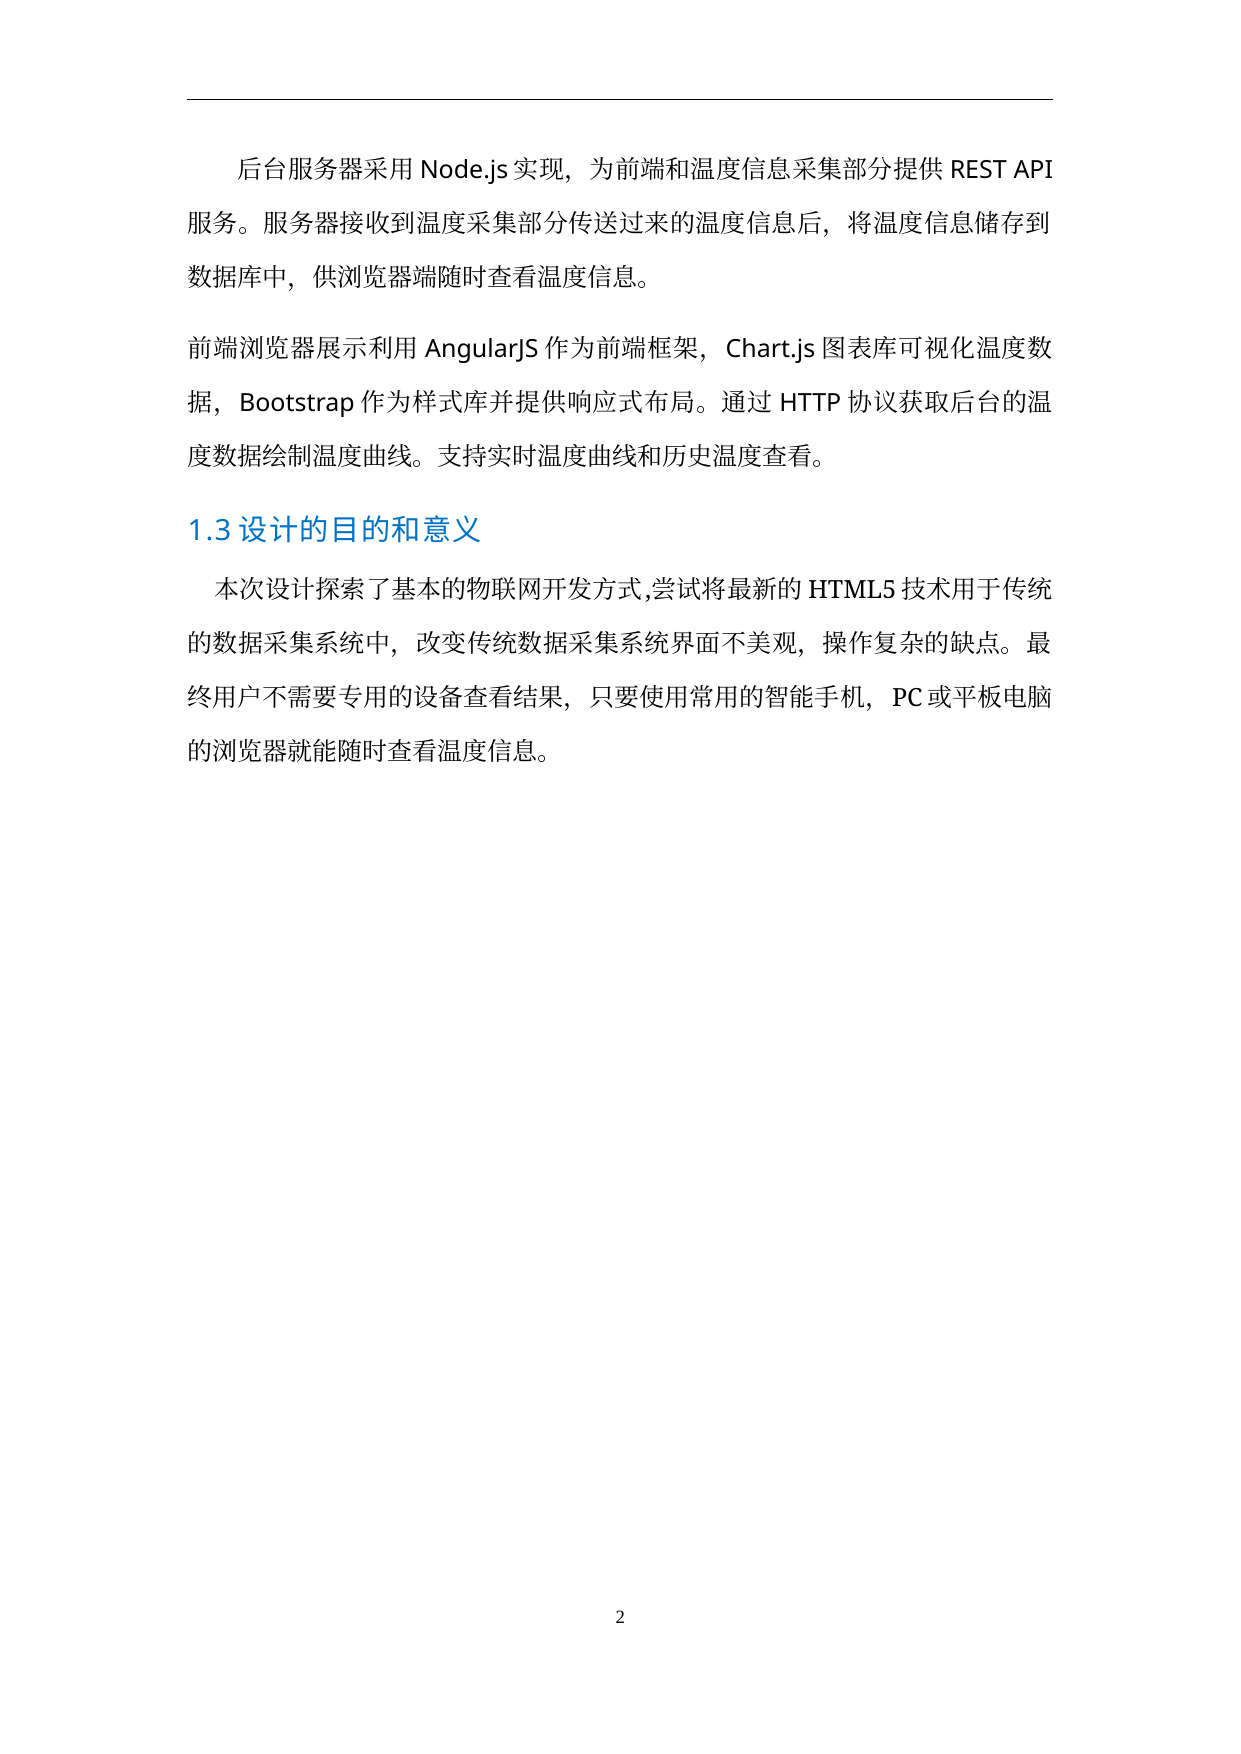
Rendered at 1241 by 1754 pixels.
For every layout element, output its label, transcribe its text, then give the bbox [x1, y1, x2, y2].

subtitle 1.3设计的目的和意义 [187, 507, 1053, 549]
text 后台服务器采用Node.js实现，为前端和温度信息采集部分提供REST API服务。服务器接收到温度采集部分传送过来的温度信息后，将温度信息储存到数据库中，供浏览器端随时查看温度信息。 [187, 150, 1053, 294]
text 本次设计探索了基本的物联网开发方式,尝试将最新的HTML5技术用于传统的数据采集系统中，改变传统数据采集系统界面不美观，操作复杂的缺点。最终用户不需要专用的设备查看结果，只要使用常用的智能手机，PC或平板电脑的浏览器就能随时查看温度信息。 [187, 570, 1053, 768]
text 前端浏览器展示利用AngularJS作为前端框架，Chart.js图表库可视化温度数据，Bootstrap作为样式库并提供响应式布局。通过HTTP协议获取后台的温度数据绘制温度曲线。支持实时温度曲线和历史温度查看。 [187, 328, 1053, 472]
